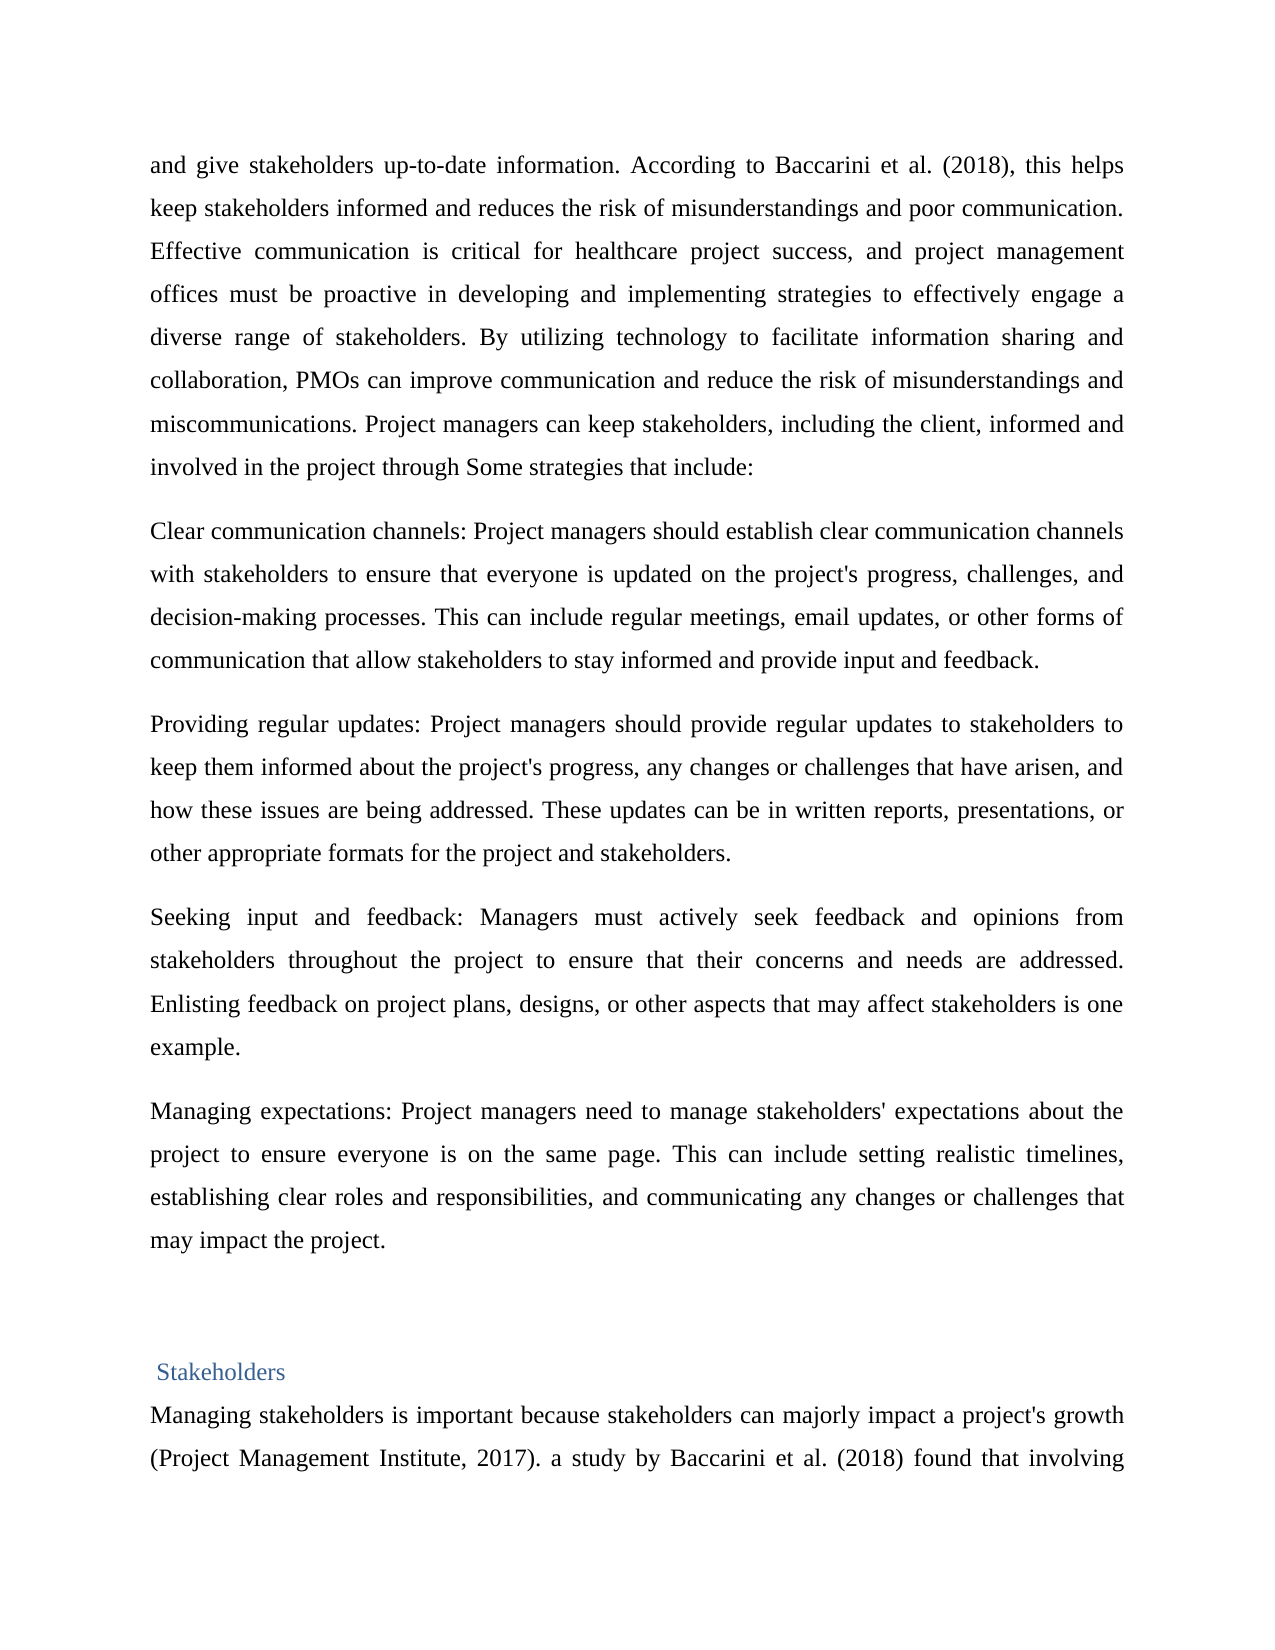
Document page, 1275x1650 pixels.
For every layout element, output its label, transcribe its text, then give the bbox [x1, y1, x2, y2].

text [150, 1400, 1125, 1472]
text Providing regular updates: Project managers should provide regular updates to stakeholders to keep them informed about the project's progress, any changes or challenges that have arisen, and how these issues are being addressed. These updates can be in written reports, presentations, or other appropriate formats for the project and stakeholders. [150, 709, 1125, 867]
subtitle Stakeholders [150, 1357, 1125, 1386]
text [150, 150, 1125, 481]
text Clear communication channels: Project managers should establish clear communication channels with stakeholders to ensure that everyone is updated on the project's progress, challenges, and decision-making processes. This can include regular meetings, email updates, or other forms of communication that allow stakeholders to stay informed and provide input and feedback. [150, 516, 1125, 674]
text Seeking input and feedback: Managers must actively seek feedback and opinions from stakeholders throughout the project to ensure that their concerns and needs are addressed. Enlisting feedback on project plans, designs, or other aspects that may affect stakeholders is one example. [150, 902, 1125, 1061]
text Managing expectations: Project managers need to manage stakeholders' expectations about the project to ensure everyone is on the same page. This can include setting realistic timelines, establishing clear roles and responsibilities, and communicating any changes or challenges that may impact the project. [150, 1096, 1125, 1254]
